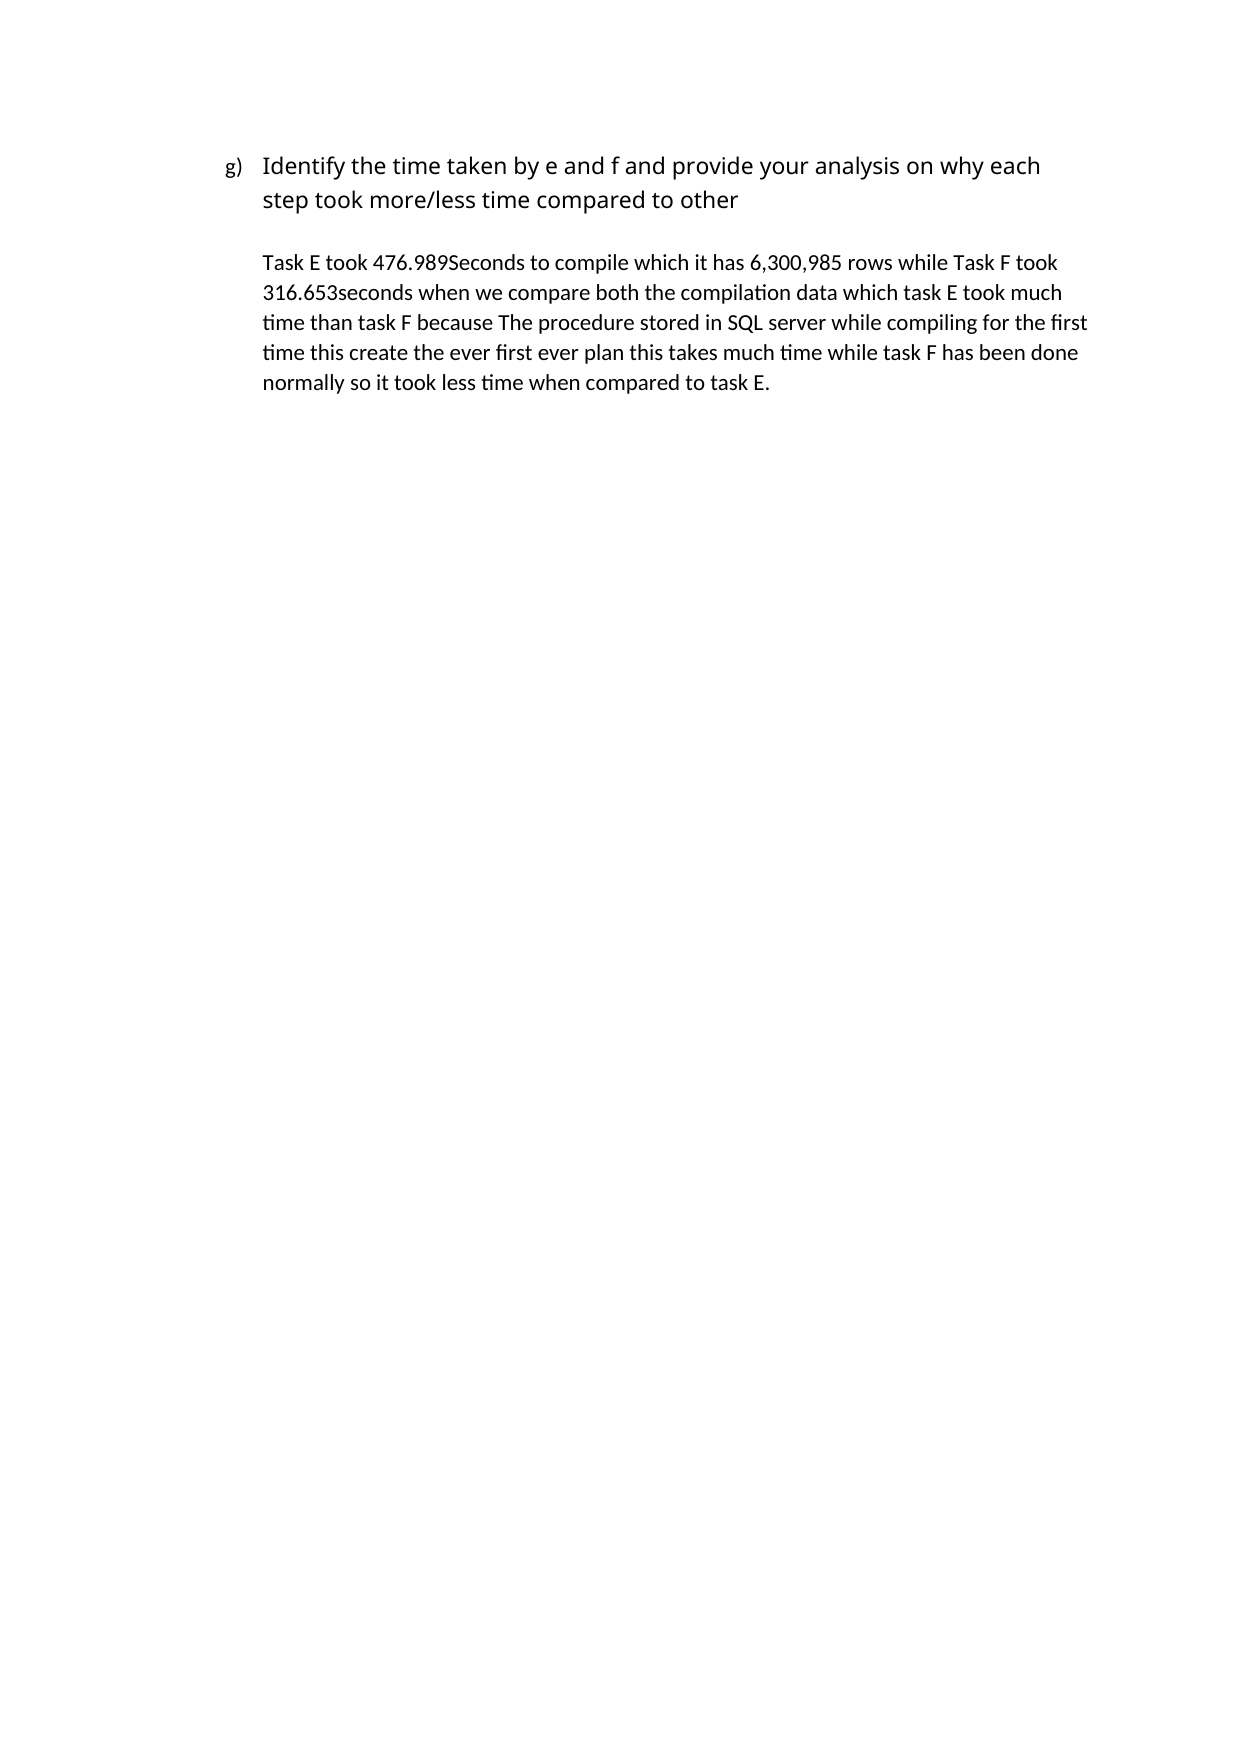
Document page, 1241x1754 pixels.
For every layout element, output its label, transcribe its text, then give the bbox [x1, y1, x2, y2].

list Task E took 476.989Seconds to compile which it has 6,300,985 rows while Task F took 316.653seconds when we compare both the compilation data which task E took much time than task F because The procedure stored in SQL server while compiling for the first time this create the ever first ever plan this takes much time while task F has been done normally so it took less time when compared to task E. [262, 248, 1090, 397]
list Identify the time taken by e and f and provide your analysis on why each step took more/less time compared to other [225, 150, 1090, 215]
